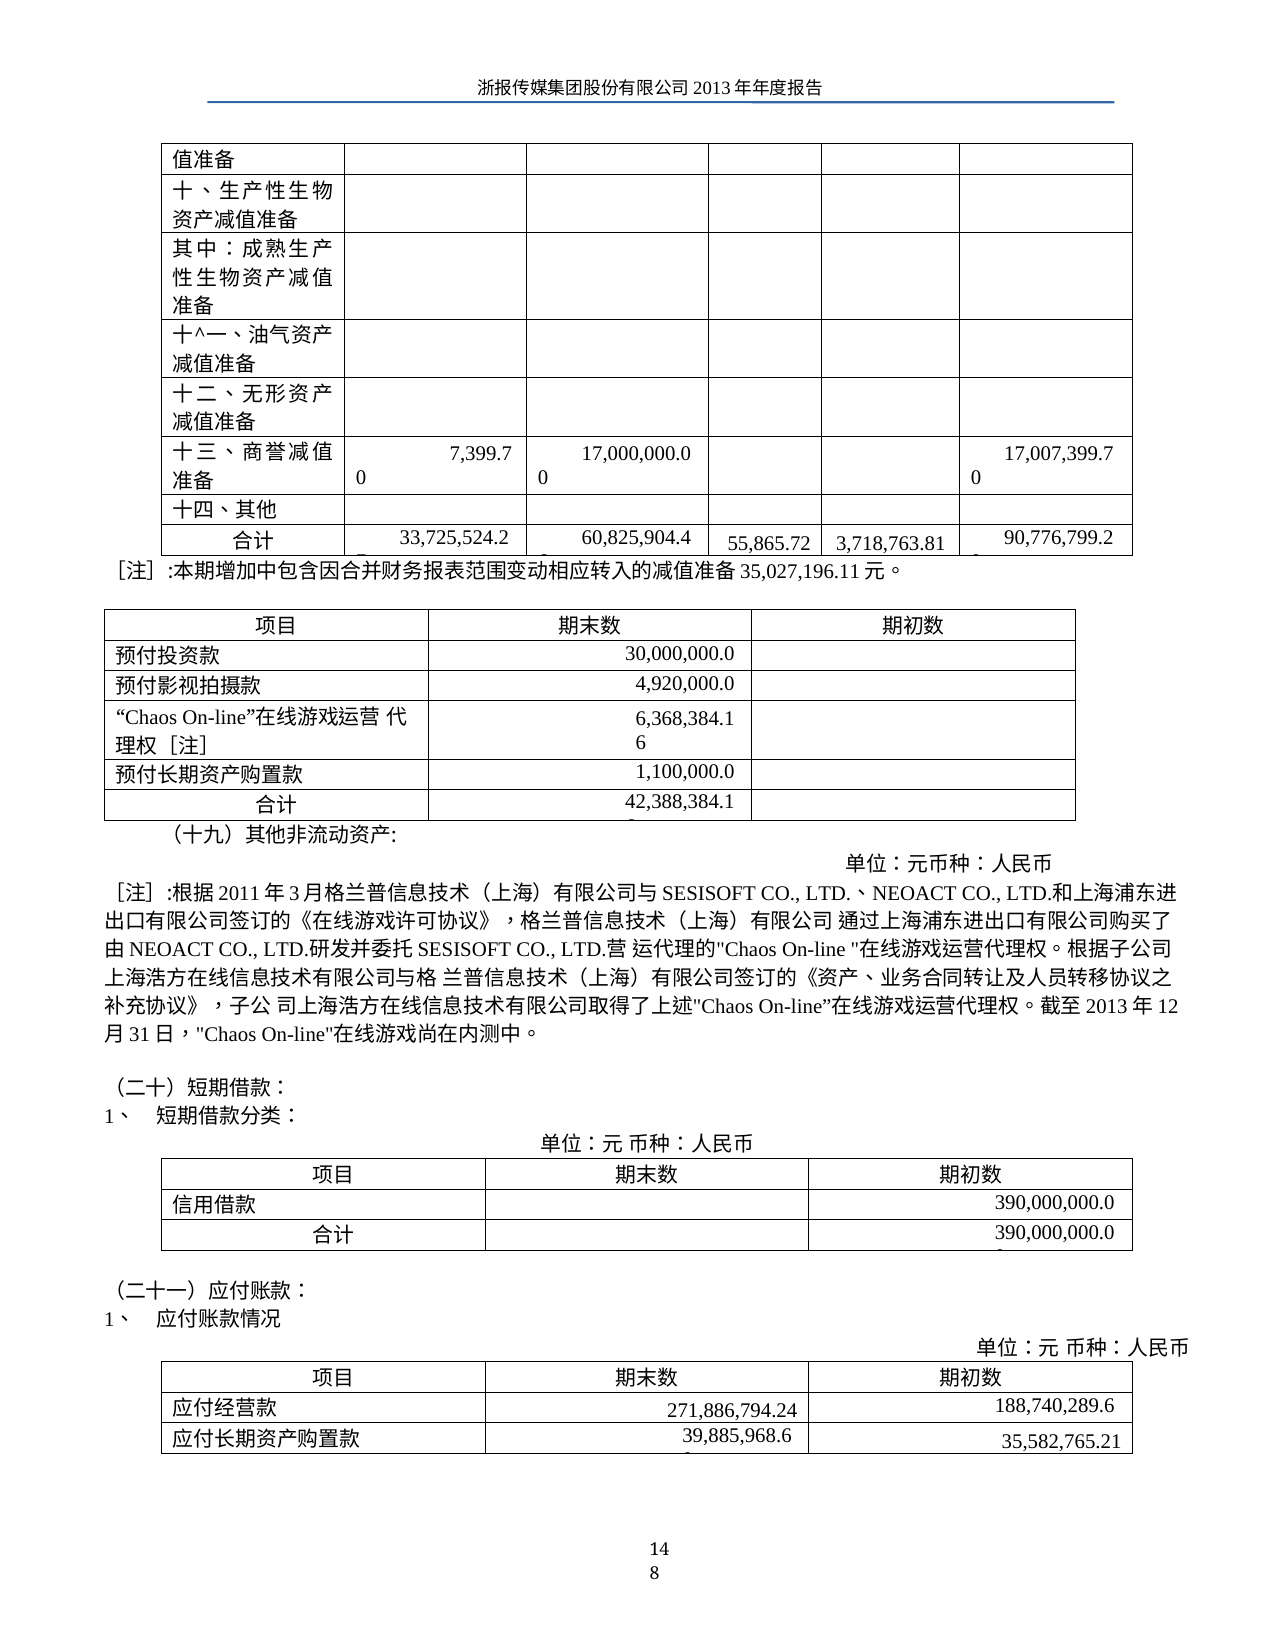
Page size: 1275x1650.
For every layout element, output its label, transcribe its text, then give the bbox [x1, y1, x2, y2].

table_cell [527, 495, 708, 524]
text （二十）短期借款： [104, 1073, 1190, 1101]
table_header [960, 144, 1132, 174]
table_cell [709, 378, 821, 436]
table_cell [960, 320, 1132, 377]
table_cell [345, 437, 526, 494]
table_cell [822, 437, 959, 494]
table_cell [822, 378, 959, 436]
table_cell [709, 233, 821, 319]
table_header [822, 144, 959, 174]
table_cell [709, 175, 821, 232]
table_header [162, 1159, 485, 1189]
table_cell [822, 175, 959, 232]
text 单位：元币种：人民币 [832, 849, 1066, 878]
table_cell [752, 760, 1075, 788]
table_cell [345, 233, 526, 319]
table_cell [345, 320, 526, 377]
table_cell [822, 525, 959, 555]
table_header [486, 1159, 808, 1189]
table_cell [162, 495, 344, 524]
text （二十一）应付账款： [104, 1276, 1190, 1304]
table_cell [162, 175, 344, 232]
text （十九）其他非流动资产: [161, 821, 421, 849]
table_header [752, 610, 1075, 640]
text ［注］:本期增加中包含因合并财务报表范围变动相应转入的减值准备35,027,196.11元。 [105, 556, 1190, 584]
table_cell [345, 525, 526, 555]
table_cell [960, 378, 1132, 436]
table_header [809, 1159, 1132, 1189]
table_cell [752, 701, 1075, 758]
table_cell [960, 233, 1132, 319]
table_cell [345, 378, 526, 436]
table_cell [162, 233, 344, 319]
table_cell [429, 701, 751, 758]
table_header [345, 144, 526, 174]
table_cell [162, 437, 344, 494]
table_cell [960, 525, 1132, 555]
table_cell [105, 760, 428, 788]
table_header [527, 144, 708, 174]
text 单位：元 币种：人民币 [104, 1333, 1190, 1361]
text 1、 应付账款情况 [135, 1304, 1190, 1333]
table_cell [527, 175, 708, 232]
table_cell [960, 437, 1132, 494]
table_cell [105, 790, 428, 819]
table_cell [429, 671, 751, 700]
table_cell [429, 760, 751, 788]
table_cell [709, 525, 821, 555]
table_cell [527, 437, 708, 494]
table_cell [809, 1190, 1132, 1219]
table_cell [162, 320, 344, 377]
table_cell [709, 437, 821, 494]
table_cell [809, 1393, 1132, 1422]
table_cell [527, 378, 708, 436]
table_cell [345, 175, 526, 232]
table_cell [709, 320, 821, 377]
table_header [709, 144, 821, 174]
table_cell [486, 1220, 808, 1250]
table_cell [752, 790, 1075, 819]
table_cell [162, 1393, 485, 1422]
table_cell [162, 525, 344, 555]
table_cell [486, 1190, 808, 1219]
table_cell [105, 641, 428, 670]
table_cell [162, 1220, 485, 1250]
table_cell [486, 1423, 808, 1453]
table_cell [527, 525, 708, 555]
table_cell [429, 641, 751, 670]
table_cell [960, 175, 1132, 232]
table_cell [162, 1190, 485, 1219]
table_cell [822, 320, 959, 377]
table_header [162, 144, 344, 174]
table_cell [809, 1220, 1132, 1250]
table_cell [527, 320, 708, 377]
text ［注］:根据2011年3月格兰普信息技术（上海）有限公司与SESISOFT CO., LTD.、NEOACT CO., LTD.和上海浦东进出口有限公司签订的《在线游戏许可协议》，格兰普信息技术（上海）有限公司 通过上海浦东进出口有限公司购买了由NEOACT CO., LTD.研发并委托SESISOFT CO., LTD.营 运代理的"Chaos On-line "在线游戏运营代理权。根据子公司上海浩方在线信息技术有限公司与格 兰普信息技术（上海）有限公司签订的《资产、业务合同转让及人员转移协议之补充协议》，子公 司上海浩方在线信息技术有限公司取得了上述"Chaos On-line”在线游戏运营代理权。截至2013 年12月31日，"Chaos On-line"在线游戏尚在内测中。 [104, 821, 1190, 1048]
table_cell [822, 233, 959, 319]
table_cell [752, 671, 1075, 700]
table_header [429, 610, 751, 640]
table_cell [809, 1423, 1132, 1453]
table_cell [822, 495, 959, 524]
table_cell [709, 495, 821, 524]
text 1、 短期借款分类： [104, 1101, 1190, 1129]
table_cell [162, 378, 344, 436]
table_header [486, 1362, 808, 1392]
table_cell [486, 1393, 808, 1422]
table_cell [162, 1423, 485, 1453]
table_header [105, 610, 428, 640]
text 单位：元 币种：人民币 [104, 1129, 1190, 1158]
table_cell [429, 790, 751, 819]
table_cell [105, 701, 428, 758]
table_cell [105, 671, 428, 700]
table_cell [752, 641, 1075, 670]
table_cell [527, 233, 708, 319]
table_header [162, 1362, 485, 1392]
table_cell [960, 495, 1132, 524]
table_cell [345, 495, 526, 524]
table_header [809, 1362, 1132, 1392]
